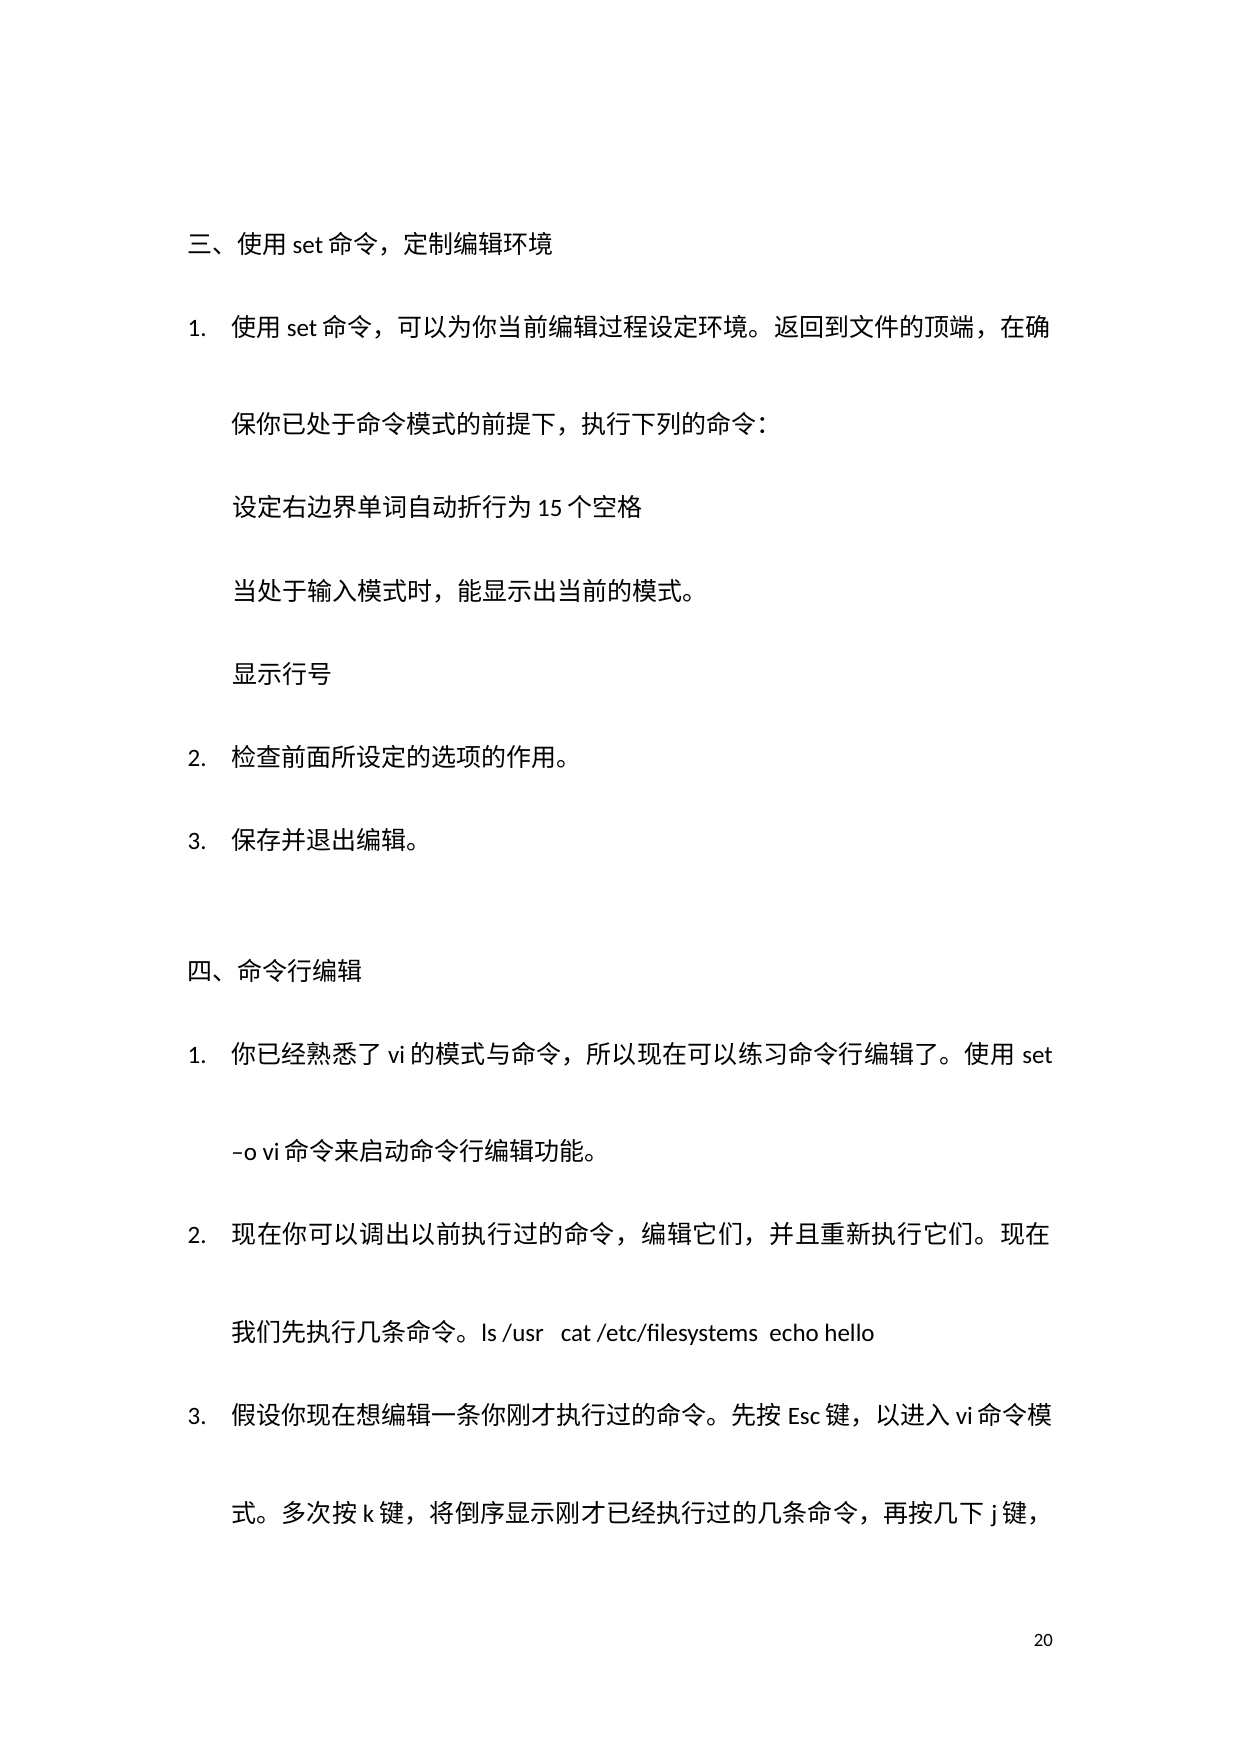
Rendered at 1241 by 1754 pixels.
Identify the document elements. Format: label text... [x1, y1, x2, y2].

text 显示行号 [232, 640, 1053, 705]
subtitle 四、命令行编辑 [187, 937, 1053, 1002]
list 使用set命令，可以为你当前编辑过程设定环境。返回到文件的顶端，在确保你已处于命令模式的前提下，执行下列的命令： [187, 293, 1053, 455]
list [187, 1381, 1053, 1544]
list 你已经熟悉了vi的模式与命令，所以现在可以练习命令行编辑了。使用set –o vi命令来启动命令行编辑功能。 [187, 1020, 1053, 1182]
list 检查前面所设定的选项的作用。 [187, 723, 1053, 788]
list 保存并退出编辑。 [187, 806, 1053, 871]
text 设定右边界单词自动折行为15个空格 [232, 473, 1053, 538]
text 当处于输入模式时，能显示出当前的模式。 [232, 557, 1053, 622]
subtitle 三、使用set命令，定制编辑环境 [187, 210, 1053, 275]
list 现在你可以调出以前执行过的命令，编辑它们，并且重新执行它们。现在我们先执行几条命令。ls /usr cat /etc/filesystems echo hello [187, 1201, 1053, 1363]
